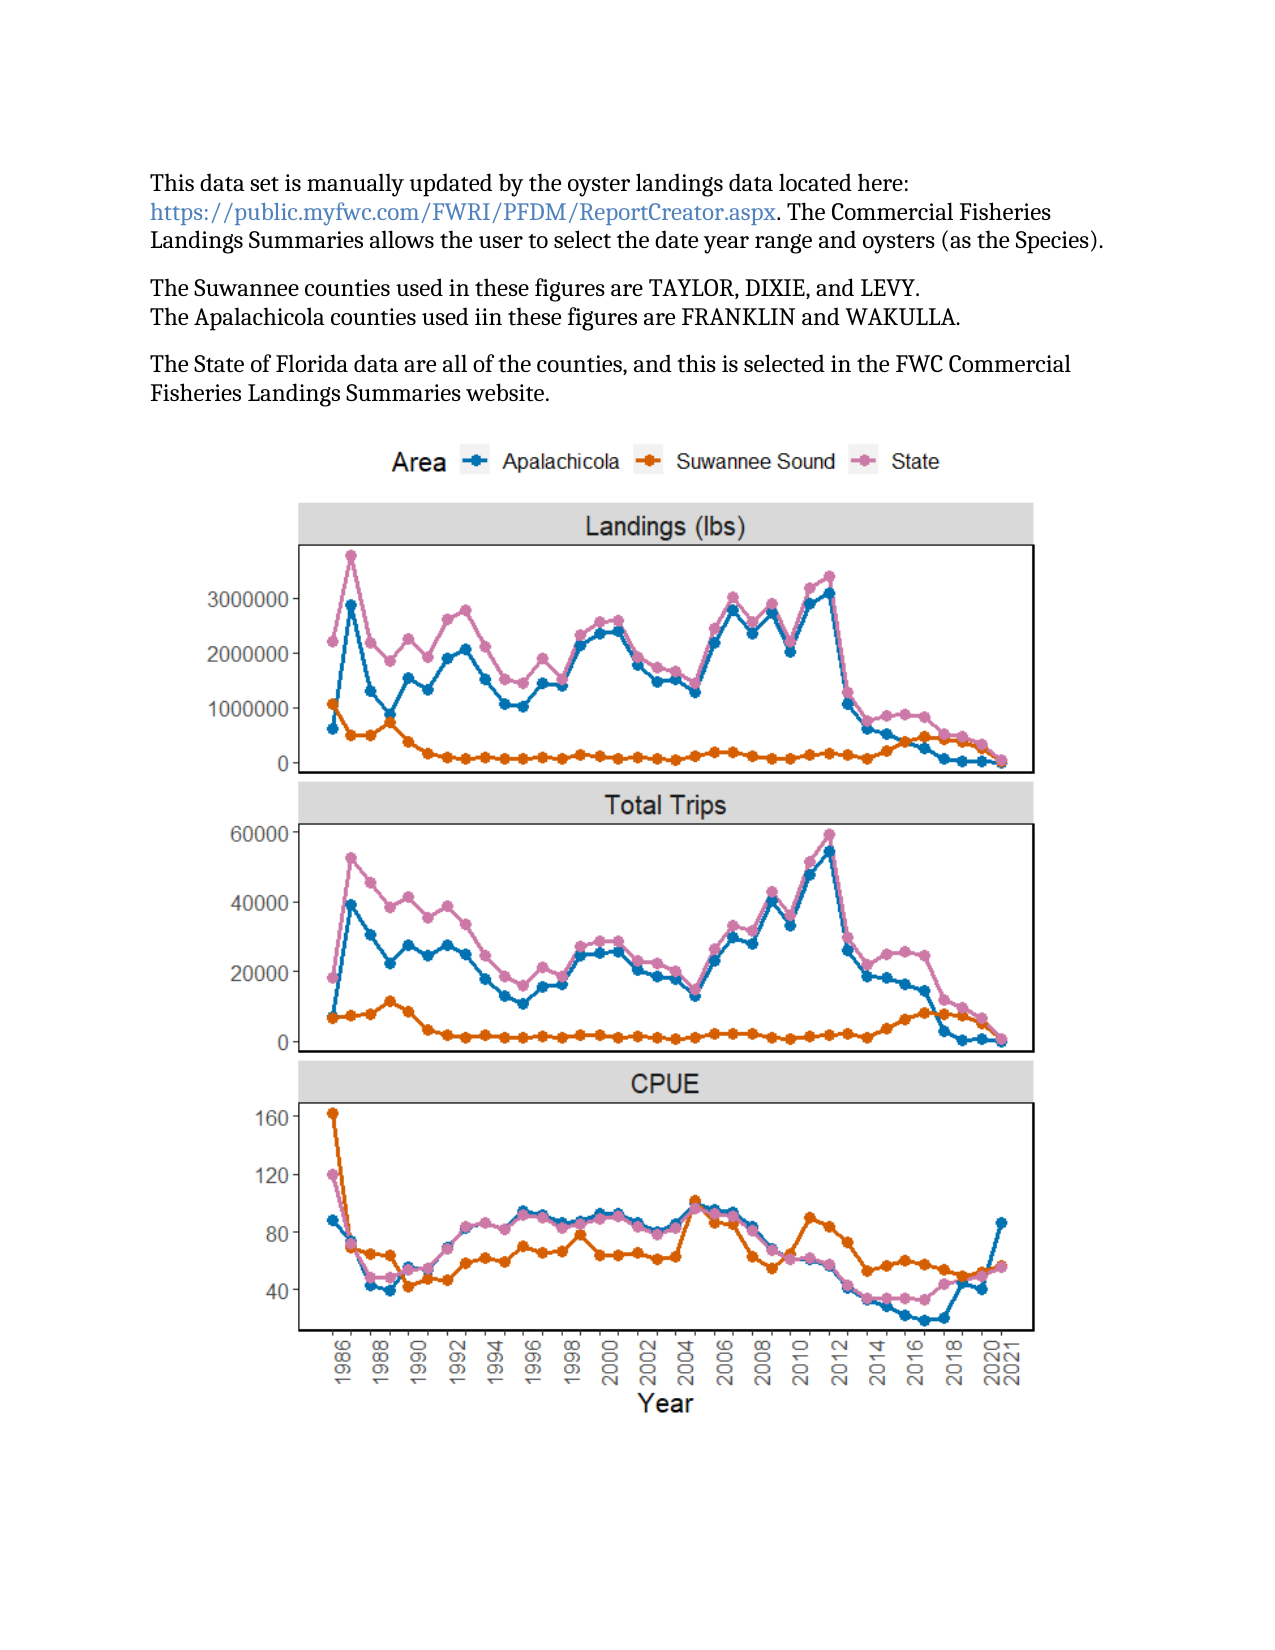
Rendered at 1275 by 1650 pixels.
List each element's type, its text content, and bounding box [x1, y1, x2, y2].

text This data set is manually updated by the oyster landings data located here: https://public.myfwc.com/FWRI/PFDM/ReportCreator.aspx. The Commercial Fisheries Landings Summaries allows the user to select the date year range and oysters (as the Species). [150, 169, 1125, 255]
text The Suwannee counties used in these figures are TAYLOR, DIXIE, and LEVY. The Apalachicola counties used iin these figures are FRANKLIN and WAKULLA. [150, 274, 1125, 331]
text The State of Florida data are all of the counties, and this is selected in the FWC Commercial Fisheries Landings Summaries website. [150, 350, 1125, 407]
picture [168, 426, 1044, 1427]
